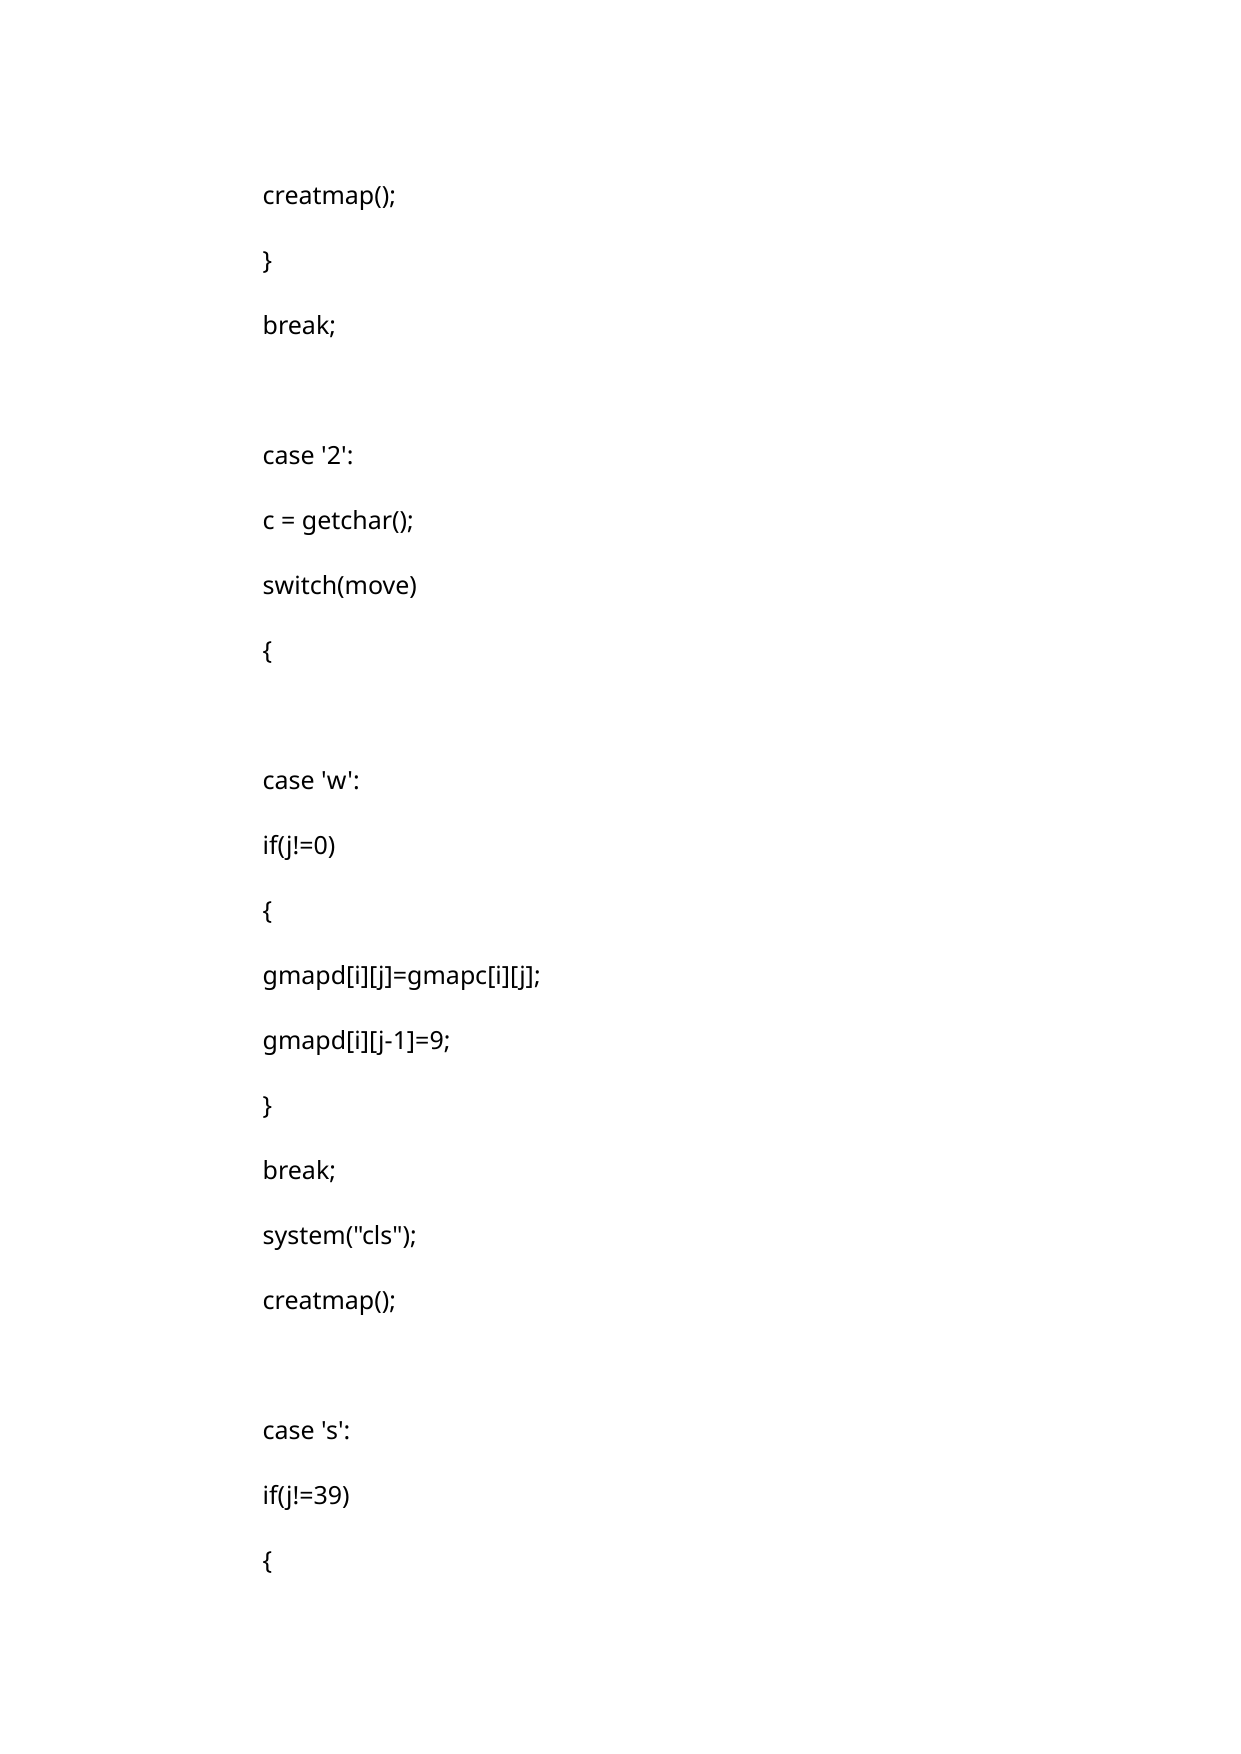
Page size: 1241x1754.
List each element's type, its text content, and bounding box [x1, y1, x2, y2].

list { [262, 1527, 1053, 1592]
list case '2': [262, 422, 1053, 487]
list creatmap(); [262, 162, 1053, 227]
list case 'w': [262, 747, 1053, 812]
list switch(move) [262, 552, 1053, 617]
list creatmap(); [262, 1267, 1053, 1332]
list system("cls"); [262, 1202, 1053, 1267]
list if(j!=0) [262, 812, 1053, 877]
list gmapd[i][j]=gmapc[i][j]; [262, 942, 1053, 1007]
list } [262, 227, 1053, 292]
list { [262, 877, 1053, 942]
list c = getchar(); [262, 487, 1053, 552]
list break; [262, 1137, 1053, 1202]
list { [262, 617, 1053, 682]
list if(j!=39) [262, 1462, 1053, 1527]
list } [262, 1072, 1053, 1137]
list case 's': [262, 1397, 1053, 1462]
list break; [262, 292, 1053, 357]
list gmapd[i][j-1]=9; [262, 1007, 1053, 1072]
